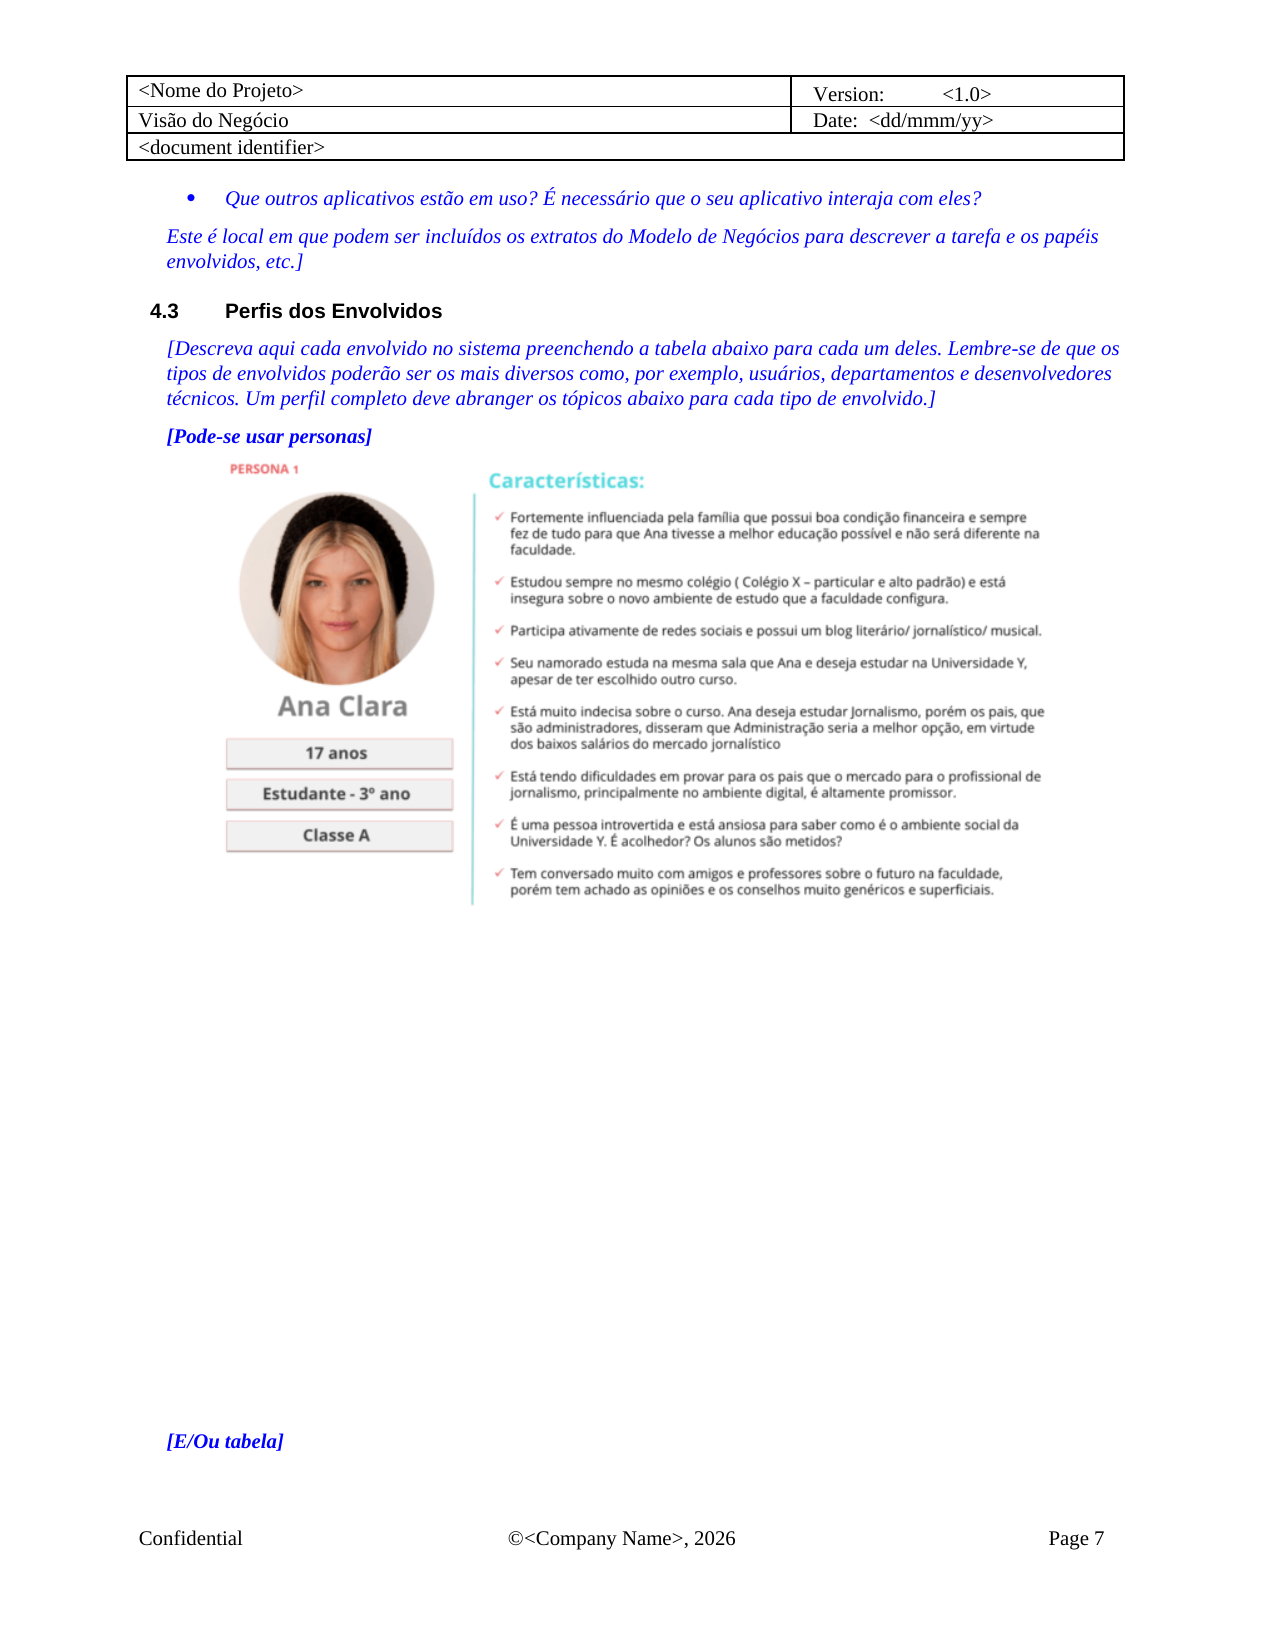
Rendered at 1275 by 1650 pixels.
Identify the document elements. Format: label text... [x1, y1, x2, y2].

text [E/Ou tabela] [166, 1428, 1125, 1453]
text [Descreva aqui cada envolvido no sistema preenchendo a tabela abaixo para cada um deles. Lembre-se de que os tipos de envolvidos poderão ser os mais diversos como, por exemplo, usuários, departamentos e desenvolvedores técnicos. Um perfil completo deve abranger os tópicos abaixo para cada tipo de envolvido.] [166, 335, 1125, 410]
list Que outros aplicativos estão em uso? É necessário que o seu aplicativo interaja com eles? [187, 185, 1125, 210]
picture [200, 448, 1075, 941]
text Este é local em que podem ser incluídos os extratos do Modelo de Negócios para descrever a tarefa e os papéis envolvidos, etc.] [166, 223, 1125, 273]
text [Pode-se usar personas] [166, 423, 1125, 448]
subtitle Perfis dos Envolvidos [150, 298, 1125, 323]
